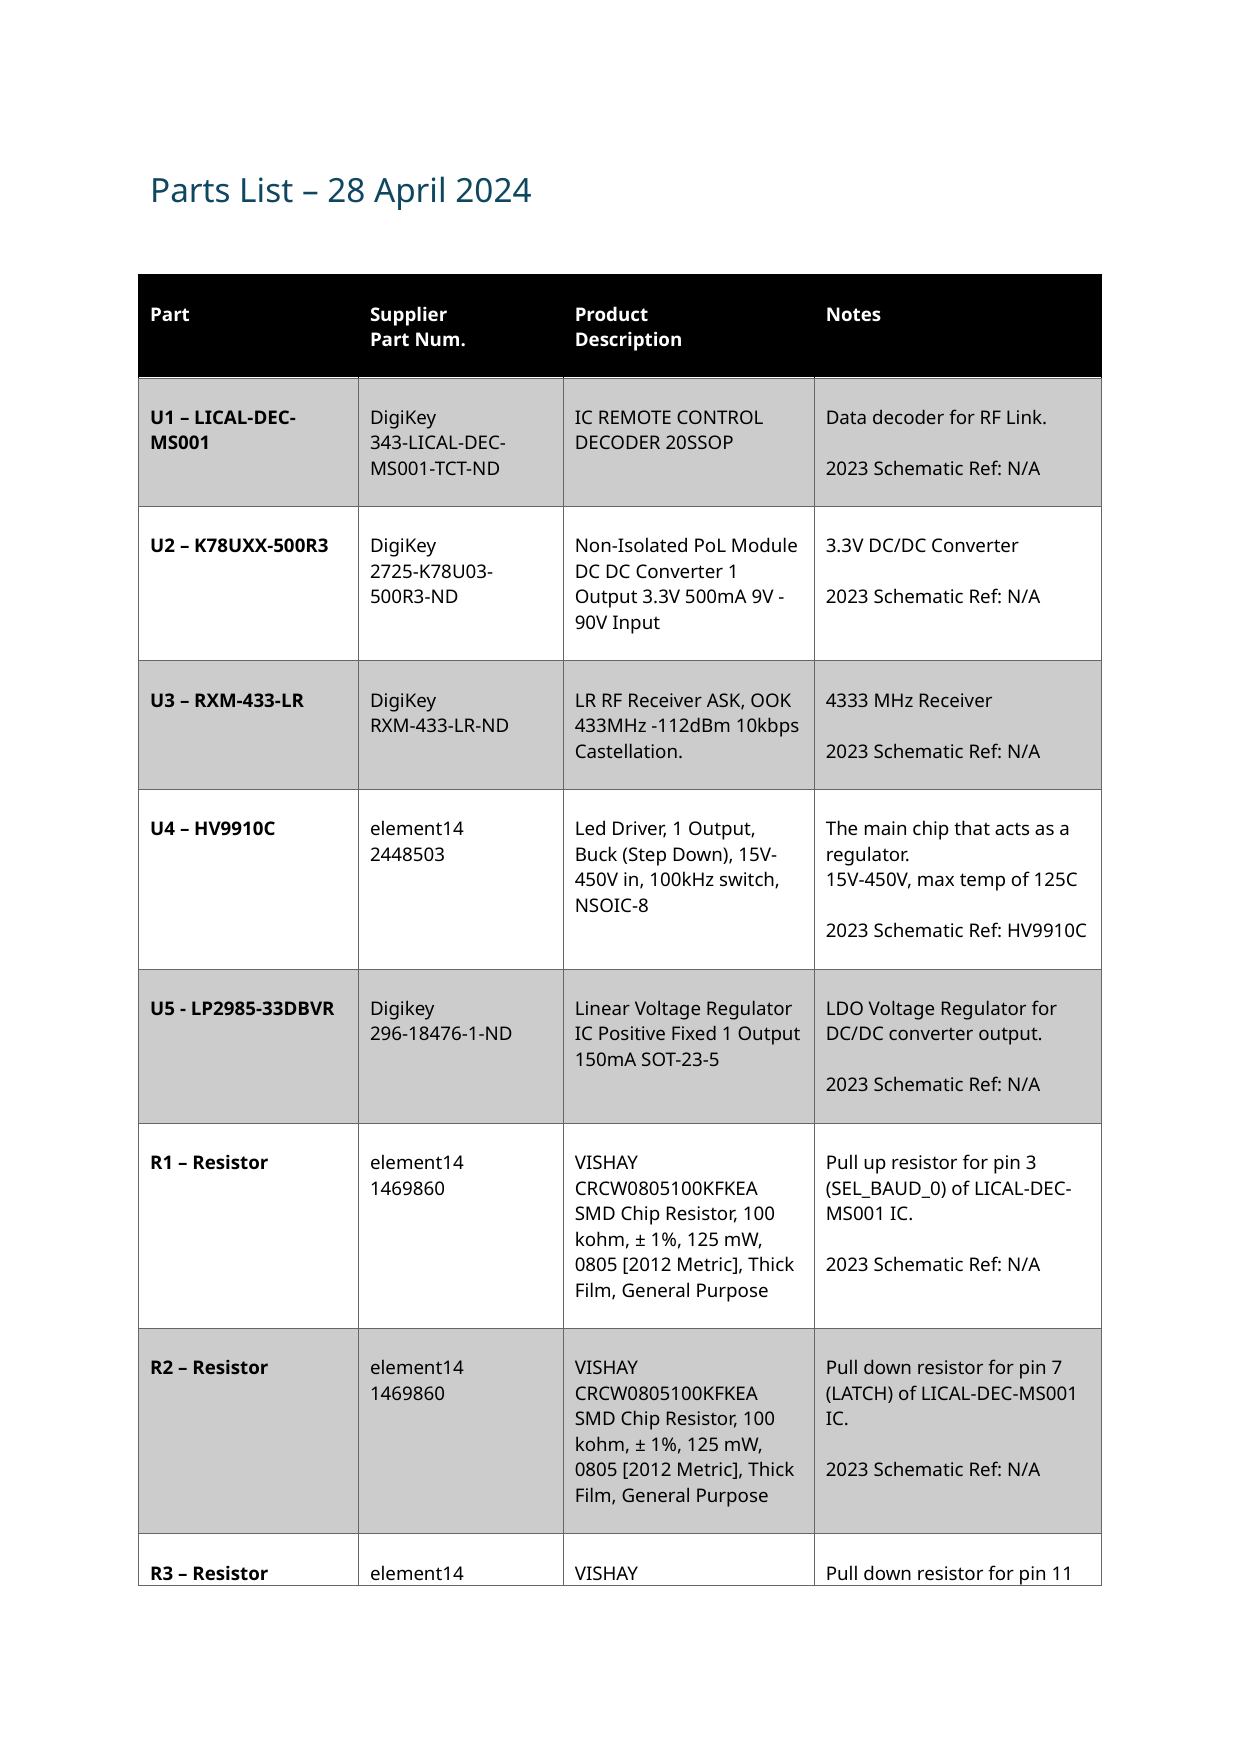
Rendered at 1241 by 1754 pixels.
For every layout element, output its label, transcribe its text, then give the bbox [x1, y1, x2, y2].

table_cell VISHAY CRCW0805100KFKEA SMD Chip Resistor, 100 kohm, ± 1%, 125 mW, 0805 [2012 Metric], Thick Film, General Purpose [564, 1329, 814, 1533]
table_cell Digikey 296-18476-1-ND [359, 970, 563, 1123]
table_cell U1 – LICAL-DEC-MS001 [139, 379, 358, 506]
subtitle Parts List – 28 April 2024 [150, 167, 1090, 212]
table_cell Data decoder for RF Link. 2023 Schematic Ref: N/A [815, 379, 1101, 506]
table_cell element14 2448503 [359, 790, 563, 969]
table_cell R3 – Resistor [139, 1534, 358, 1585]
table_header Supplier Part Num. [359, 275, 563, 377]
table_cell element14 1469860 [359, 1534, 563, 1585]
table_cell LDO Voltage Regulator for DC/DC converter output. 2023 Schematic Ref: N/A [815, 970, 1101, 1123]
table_cell LR RF Receiver ASK, OOK 433MHz -112dBm 10kbps Castellation. [564, 661, 814, 789]
table_cell element14 1469860 [359, 1329, 563, 1533]
table_cell Led Driver, 1 Output, Buck (Step Down), 15V-450V in, 100kHz switch, NSOIC-8 [564, 790, 814, 969]
table_cell 3.3V DC/DC Converter 2023 Schematic Ref: N/A [815, 507, 1101, 660]
table_cell DigiKey 2725-K78U03-500R3-ND [359, 507, 563, 660]
table_cell VISHAY CRCW0805100KFKEA SMD Chip Resistor, 100 kohm, ± 1%, 125 mW, 0805 [2012 Metric], Thick Film, General Purpose [564, 1124, 814, 1328]
table_cell U2 – K78UXX-500R3 [139, 507, 358, 660]
table_cell R1 – Resistor [139, 1124, 358, 1328]
table_cell R2 – Resistor [139, 1329, 358, 1533]
table_cell U3 – RXM-433-LR [139, 661, 358, 789]
table_cell DigiKey RXM-433-LR-ND [359, 661, 563, 789]
table_header Product Description [564, 275, 814, 377]
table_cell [815, 1534, 1101, 1585]
table_cell The main chip that acts as a regulator. 15V-450V, max temp of 125C 2023 Schematic Ref: HV9910C [815, 790, 1101, 969]
table_cell IC REMOTE CONTROL DECODER 20SSOP [564, 379, 814, 506]
table_cell element14 1469860 [359, 1124, 563, 1328]
table_cell 4333 MHz Receiver 2023 Schematic Ref: N/A [815, 661, 1101, 789]
table_cell Pull up resistor for pin 3 (SEL_BAUD_0) of LICAL-DEC-MS001 IC. 2023 Schematic Ref: N/A [815, 1124, 1101, 1328]
table_cell Non-Isolated PoL Module DC DC Converter 1 Output 3.3V 500mA 9V - 90V Input [564, 507, 814, 660]
table_cell U5 - LP2985-33DBVR [139, 970, 358, 1123]
table_cell DigiKey 343-LICAL-DEC-MS001-TCT-ND [359, 379, 563, 506]
table_header Part [139, 275, 358, 377]
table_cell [564, 1534, 814, 1585]
table_cell U4 – HV9910C [139, 790, 358, 969]
table_cell Linear Voltage Regulator IC Positive Fixed 1 Output 150mA SOT-23-5 [564, 970, 814, 1123]
table_header Notes [815, 275, 1101, 377]
table_cell Pull down resistor for pin 7 (LATCH) of LICAL-DEC-MS001 IC. 2023 Schematic Ref: N/A [815, 1329, 1101, 1533]
